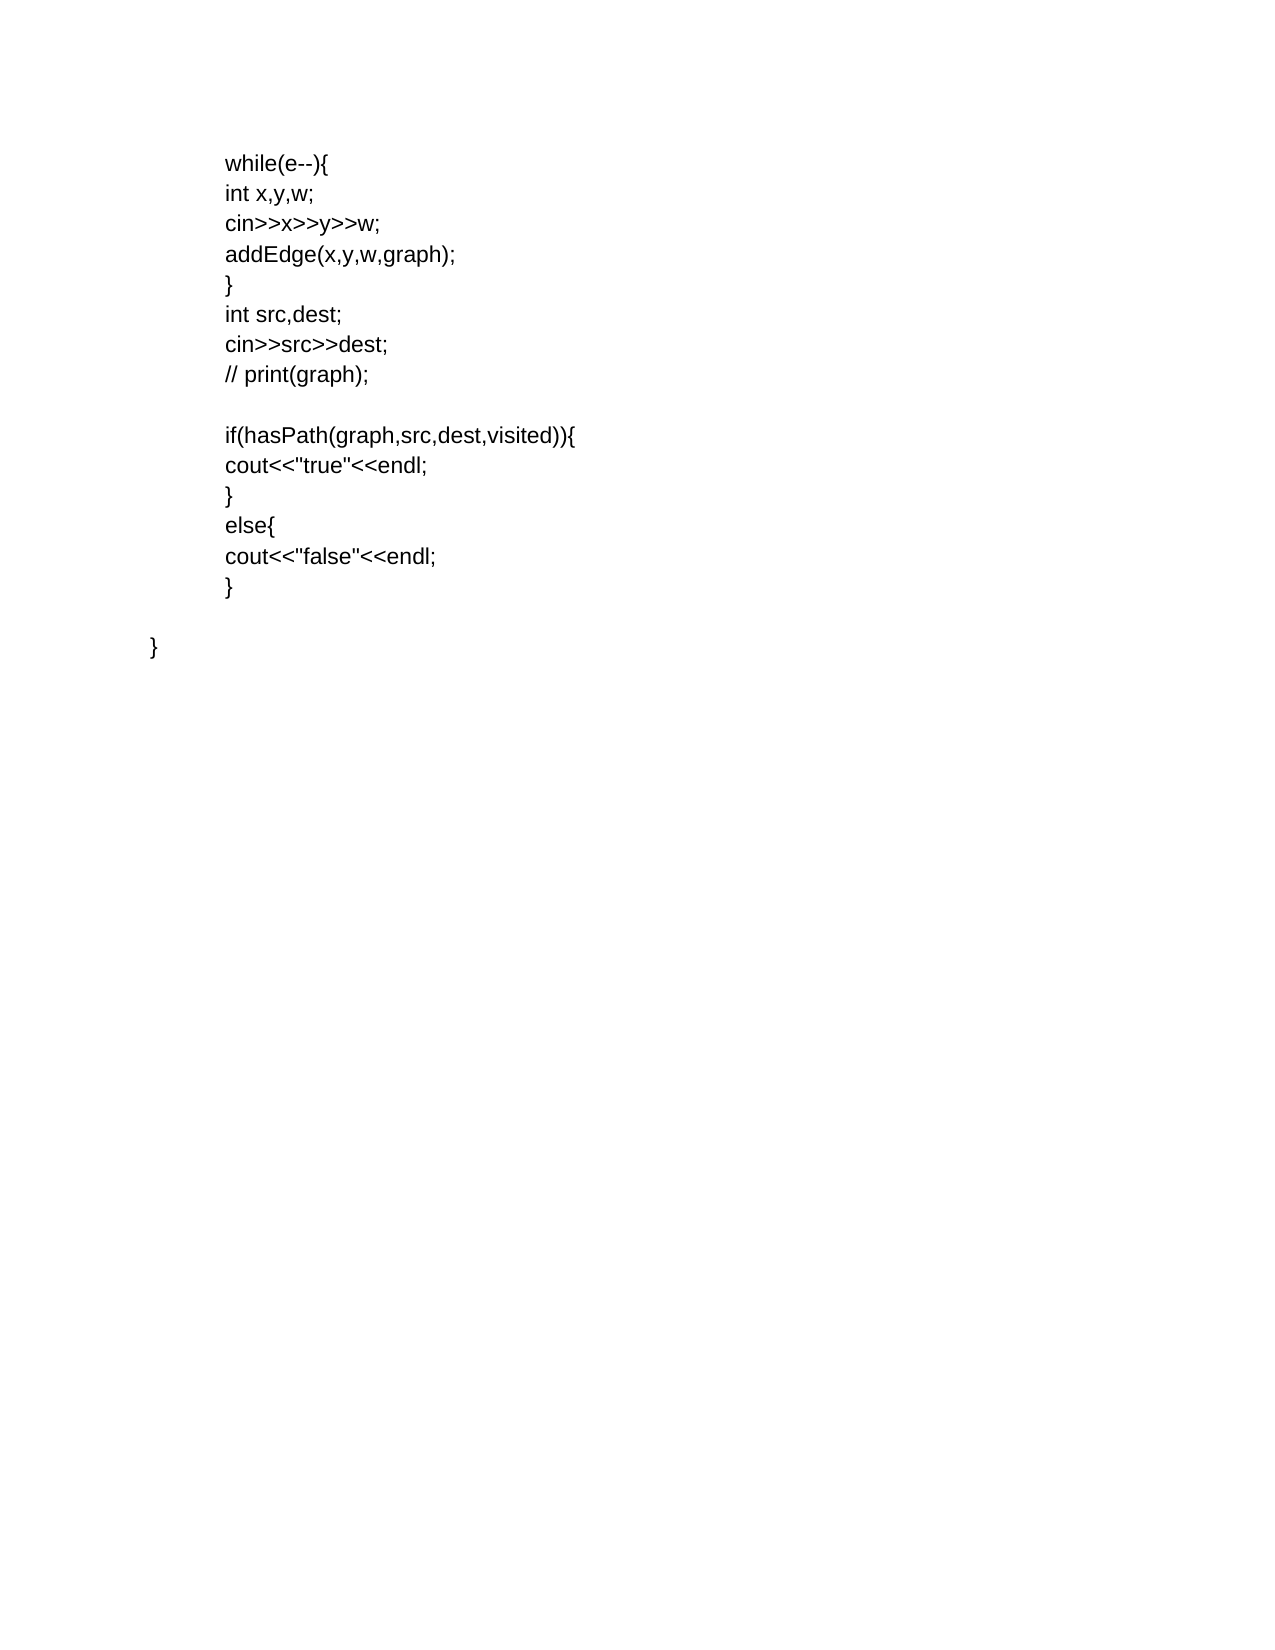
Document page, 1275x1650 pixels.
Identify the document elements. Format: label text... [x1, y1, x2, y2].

text } [150, 482, 1125, 509]
text cout<<"true"<<endl; [150, 452, 1125, 478]
text cout<<"false"<<endl; [150, 543, 1125, 569]
text if(hasPath(graph,src,dest,visited)){ [150, 422, 1125, 448]
text } [150, 573, 1125, 599]
text cin>>x>>y>>w; [150, 210, 1125, 237]
text else{ [150, 512, 1125, 539]
text while(e--){ [150, 150, 1125, 176]
text } [150, 633, 1125, 660]
text // print(graph); [150, 361, 1125, 388]
text } [150, 271, 1125, 297]
text cin>>src>>dest; [150, 331, 1125, 358]
text int src,dest; [150, 301, 1125, 327]
text addEdge(x,y,w,graph); [150, 241, 1125, 267]
text int x,y,w; [150, 180, 1125, 207]
